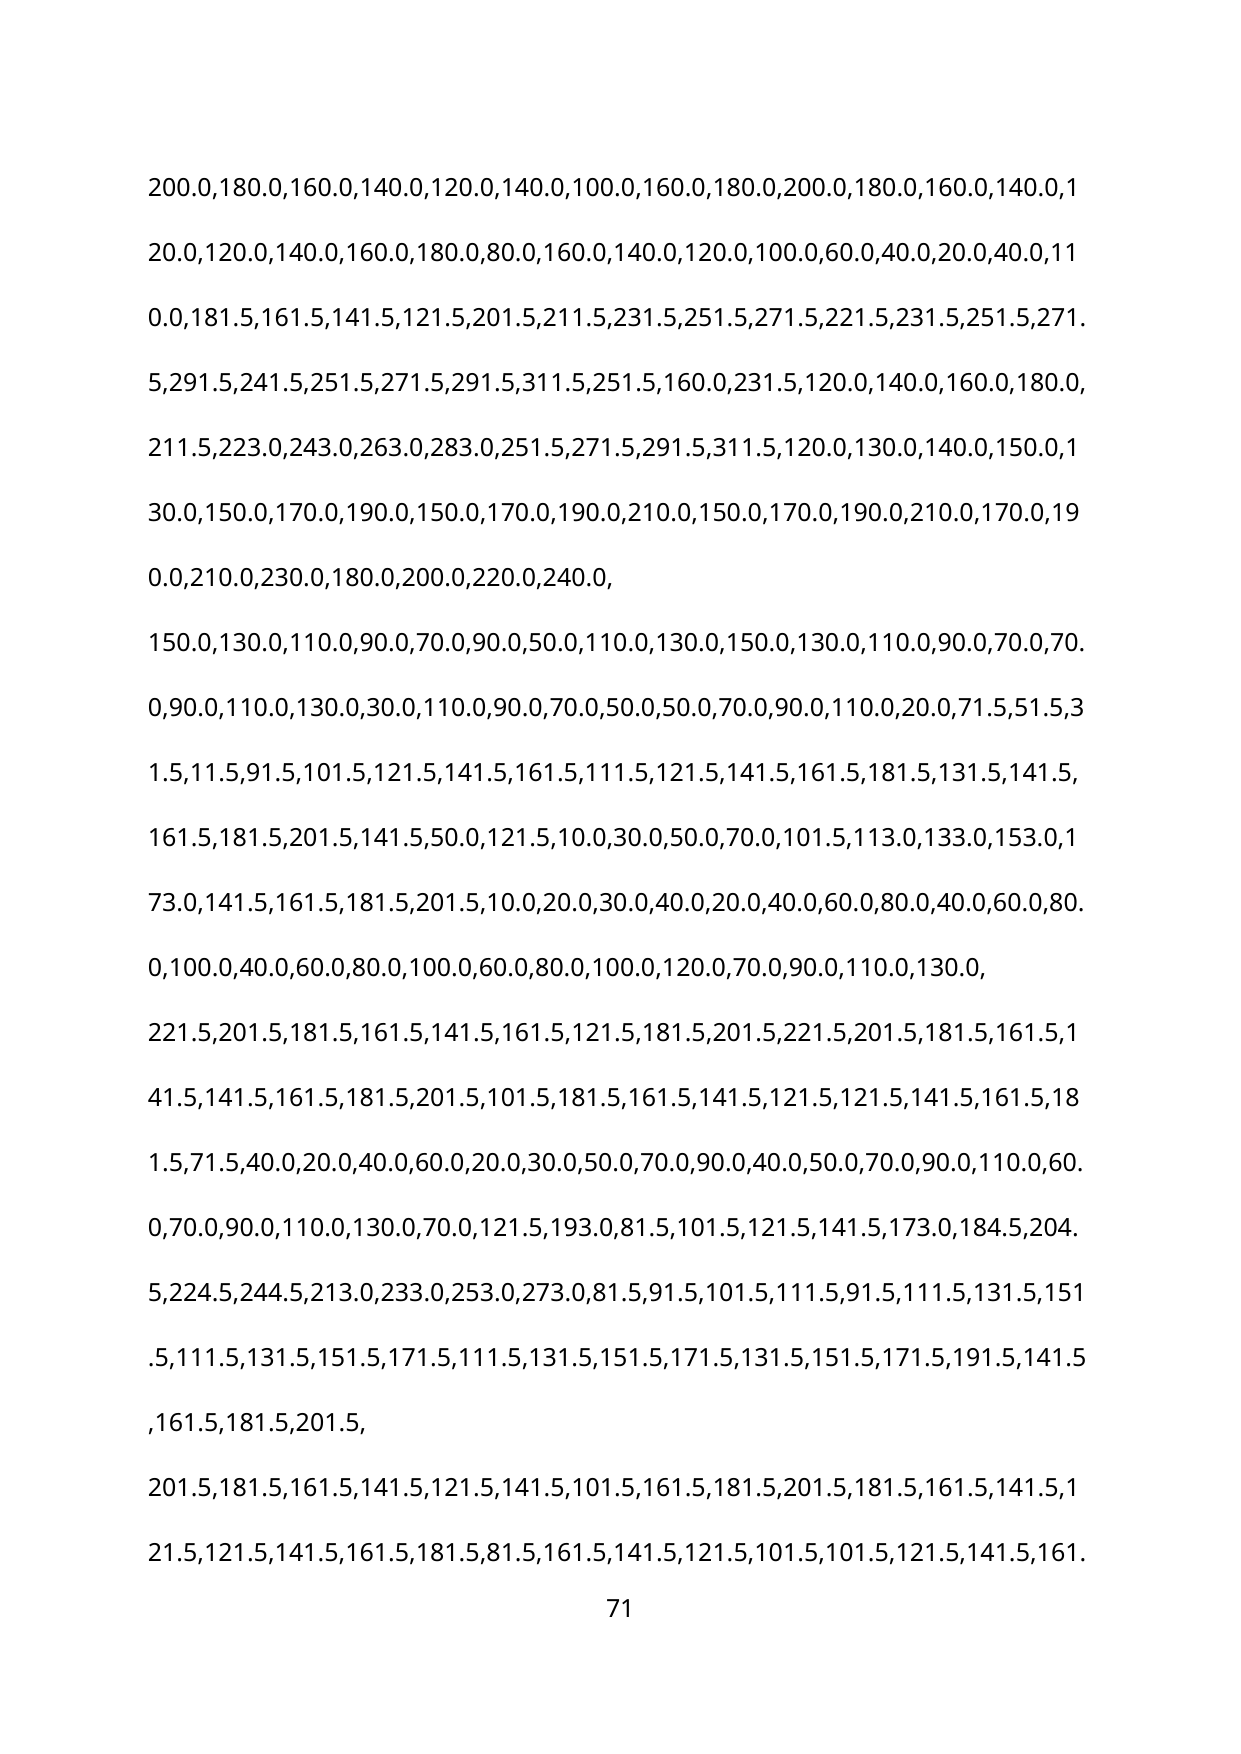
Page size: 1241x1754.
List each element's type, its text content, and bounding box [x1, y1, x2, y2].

text 150.0,130.0,110.0,90.0,70.0,90.0,50.0,110.0,130.0,150.0,130.0,110.0,90.0,70.0,70.0,90.0,110.0,130.0,30.0,110.0,90.0,70.0,50.0,50.0,70.0,90.0,110.0,20.0,71.5,51.5,31.5,11.5,91.5,101.5,121.5,141.5,161.5,111.5,121.5,141.5,161.5,181.5,131.5,141.5,161.5,181.5,201.5,141.5,50.0,121.5,10.0,30.0,50.0,70.0,101.5,113.0,133.0,153.0,173.0,141.5,161.5,181.5,201.5,10.0,20.0,30.0,40.0,20.0,40.0,60.0,80.0,40.0,60.0,80.0,100.0,40.0,60.0,80.0,100.0,60.0,80.0,100.0,120.0,70.0,90.0,110.0,130.0, [148, 609, 1092, 999]
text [148, 1454, 1092, 1584]
text 221.5,201.5,181.5,161.5,141.5,161.5,121.5,181.5,201.5,221.5,201.5,181.5,161.5,141.5,141.5,161.5,181.5,201.5,101.5,181.5,161.5,141.5,121.5,121.5,141.5,161.5,181.5,71.5,40.0,20.0,40.0,60.0,20.0,30.0,50.0,70.0,90.0,40.0,50.0,70.0,90.0,110.0,60.0,70.0,90.0,110.0,130.0,70.0,121.5,193.0,81.5,101.5,121.5,141.5,173.0,184.5,204.5,224.5,244.5,213.0,233.0,253.0,273.0,81.5,91.5,101.5,111.5,91.5,111.5,131.5,151.5,111.5,131.5,151.5,171.5,111.5,131.5,151.5,171.5,131.5,151.5,171.5,191.5,141.5,161.5,181.5,201.5, [148, 999, 1092, 1454]
text 200.0,180.0,160.0,140.0,120.0,140.0,100.0,160.0,180.0,200.0,180.0,160.0,140.0,120.0,120.0,140.0,160.0,180.0,80.0,160.0,140.0,120.0,100.0,60.0,40.0,20.0,40.0,110.0,181.5,161.5,141.5,121.5,201.5,211.5,231.5,251.5,271.5,221.5,231.5,251.5,271.5,291.5,241.5,251.5,271.5,291.5,311.5,251.5,160.0,231.5,120.0,140.0,160.0,180.0,211.5,223.0,243.0,263.0,283.0,251.5,271.5,291.5,311.5,120.0,130.0,140.0,150.0,130.0,150.0,170.0,190.0,150.0,170.0,190.0,210.0,150.0,170.0,190.0,210.0,170.0,190.0,210.0,230.0,180.0,200.0,220.0,240.0, [148, 154, 1092, 609]
